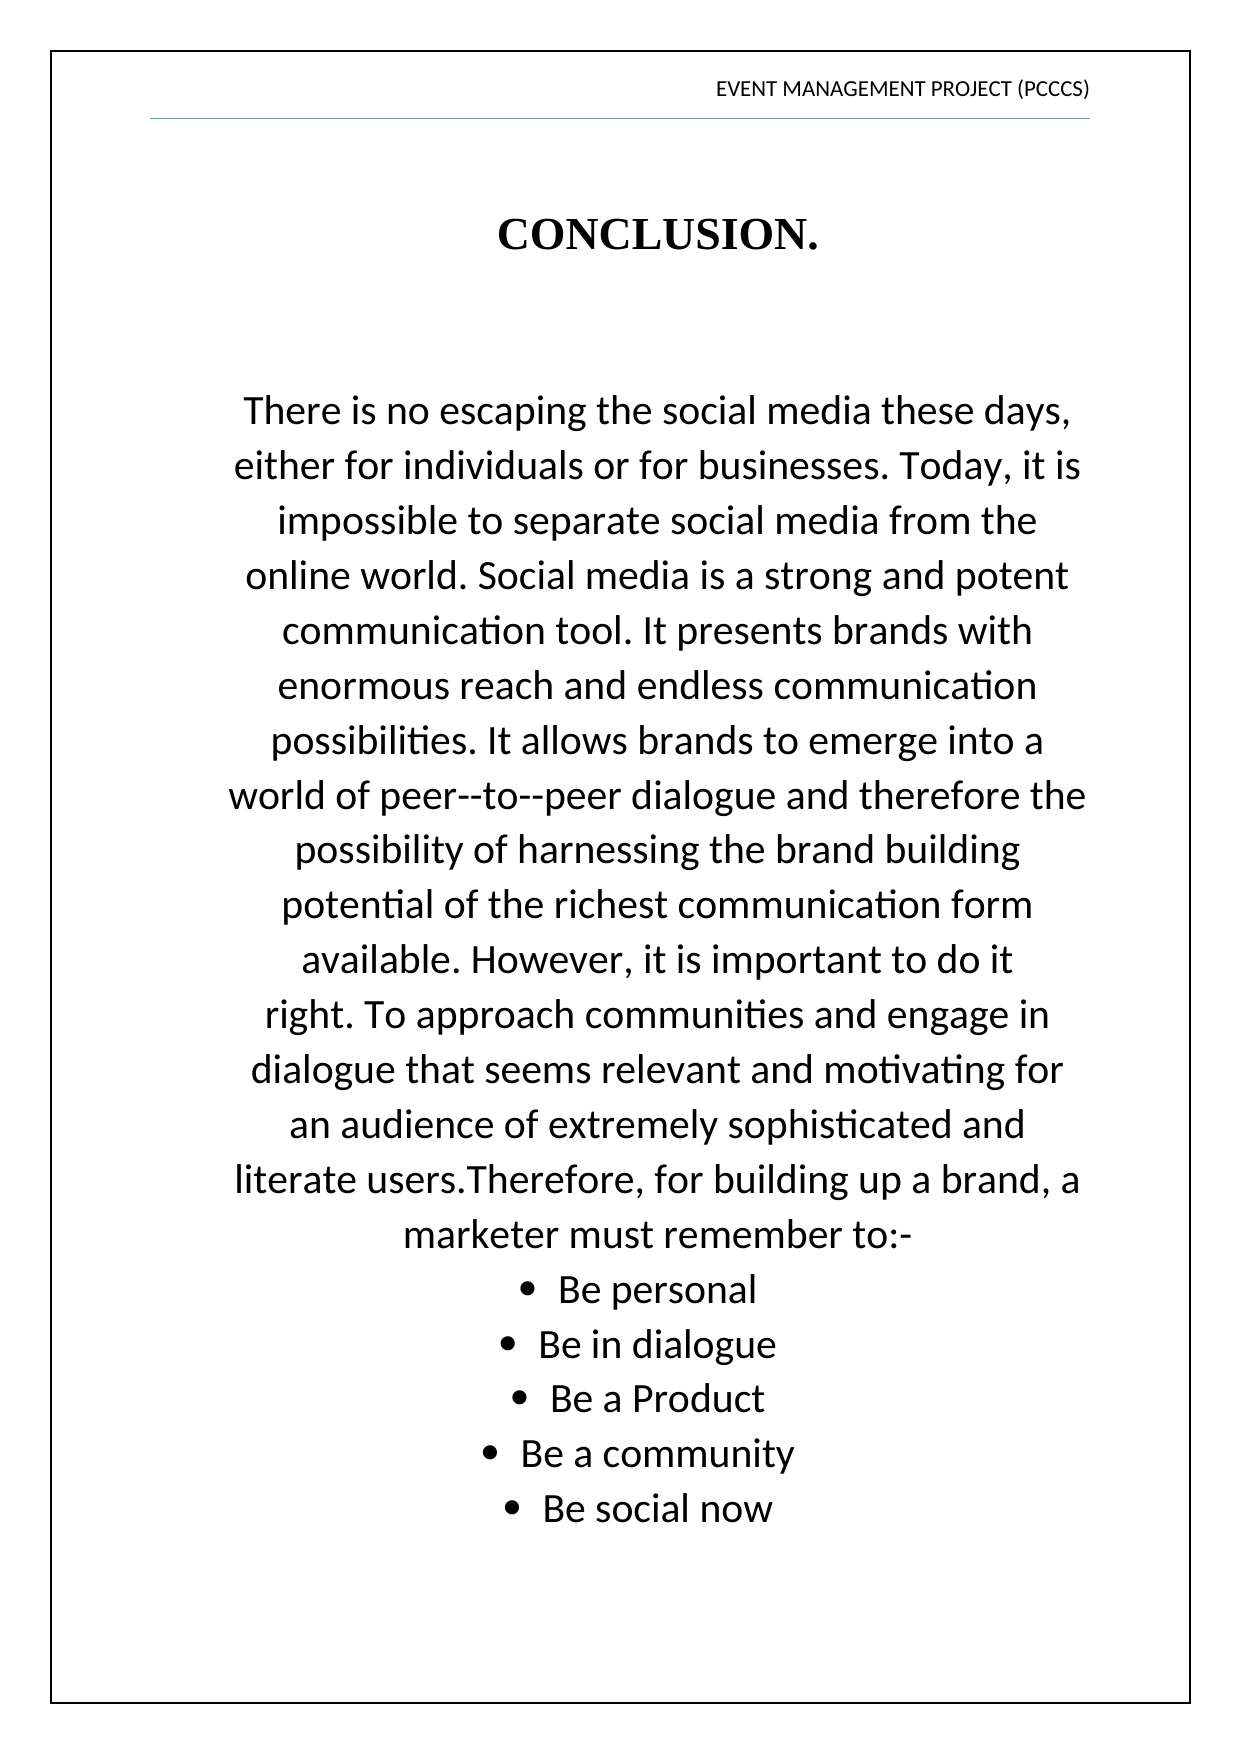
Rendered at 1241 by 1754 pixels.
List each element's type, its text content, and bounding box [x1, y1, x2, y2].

list Be a community [187, 1427, 1090, 1478]
list Be in dialogue [187, 1318, 1090, 1368]
list Be a Product [187, 1372, 1090, 1423]
list Be personal [187, 1263, 1090, 1313]
list CONCLUSION. [225, 207, 1090, 259]
list right. To approach communities and engage in dialogue that seems relevant and motivating for an audience of extremely sophisticated and literate users.Therefore, for building up a brand, a marketer must remember to:- [225, 988, 1090, 1259]
list There is no escaping the social media these days, either for individuals or for businesses. Today, it is impossible to separate social media from the online world. Social media is a strong and potent communication tool. It presents brands with enormous reach and endless communication possibilities. It allows brands to emerge into a world of peer--to--peer dialogue and therefore the possibility of harnessing the brand building potential of the richest communication form available. However, it is important to do it [225, 384, 1090, 984]
list Be social now [187, 1482, 1090, 1533]
